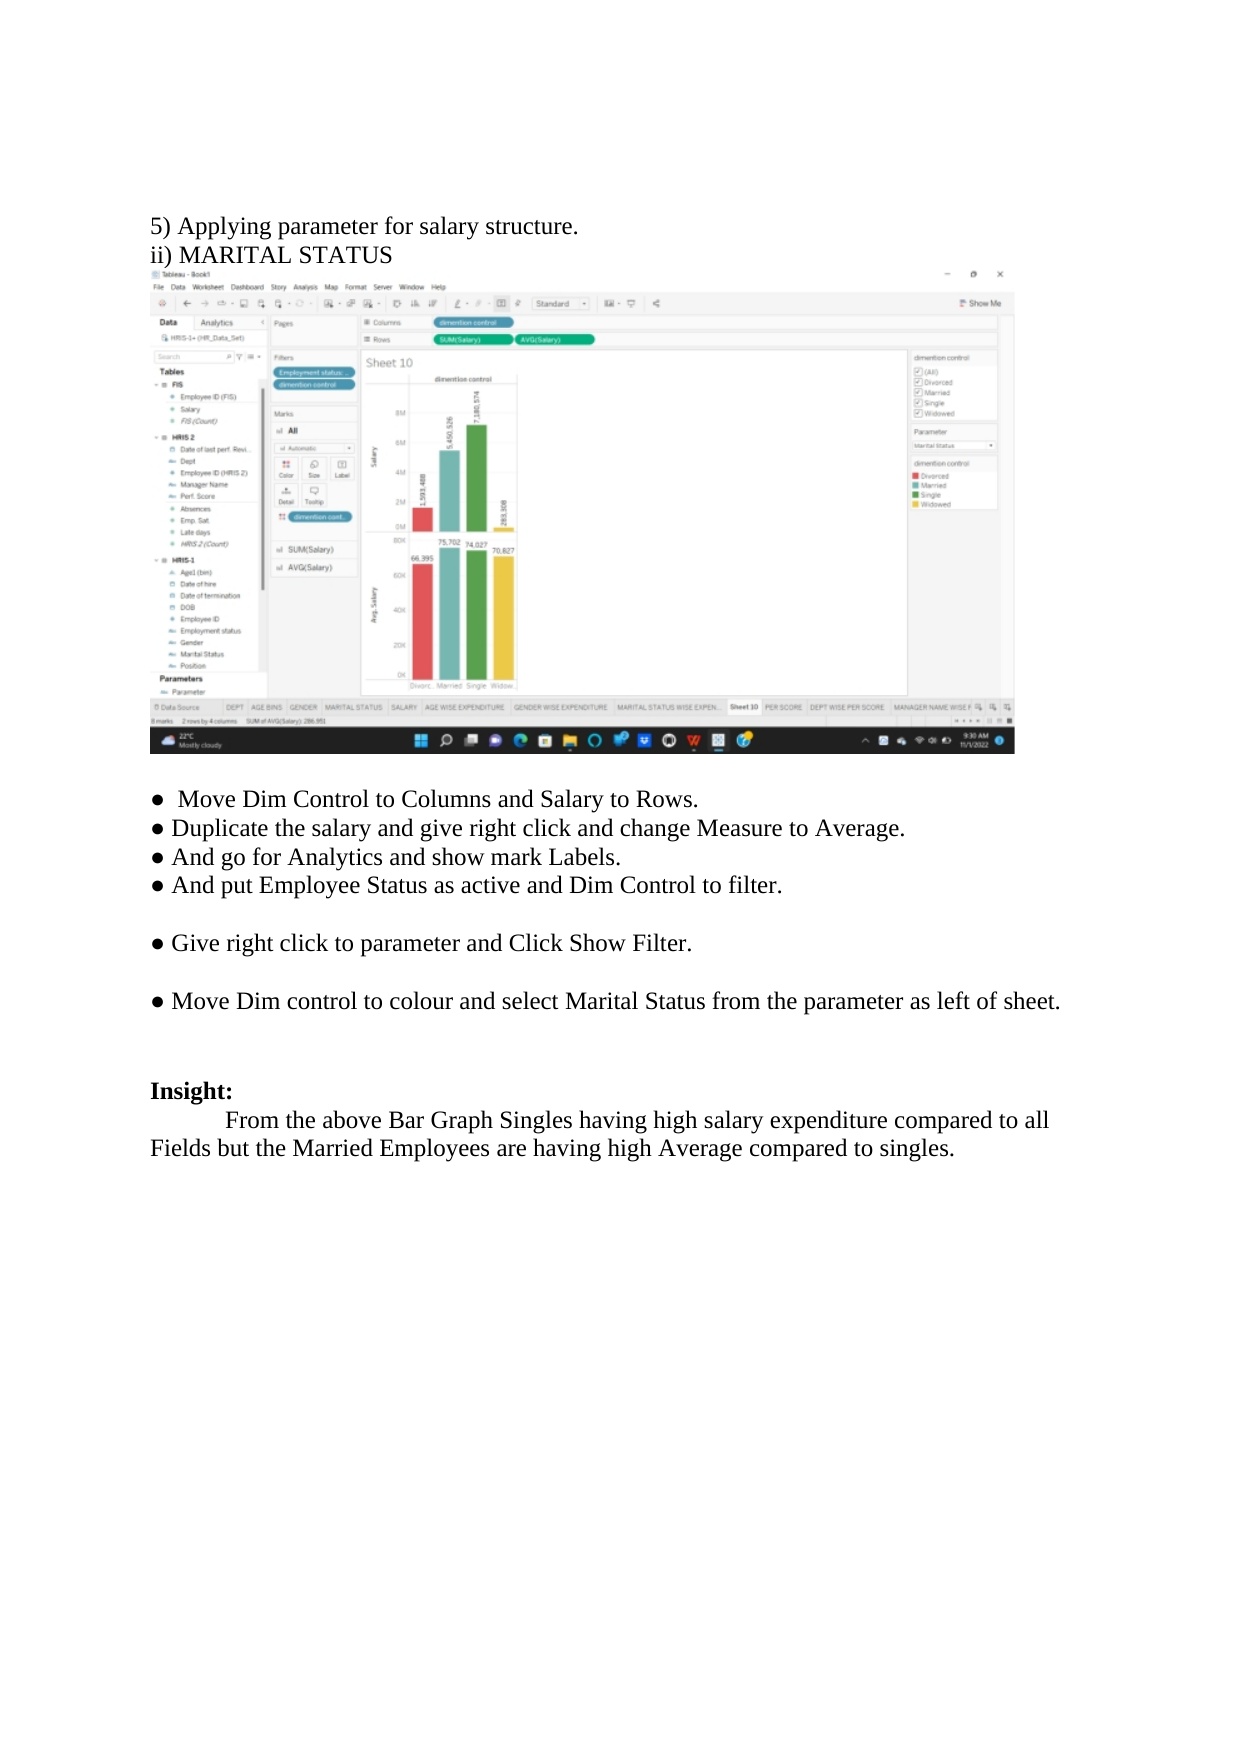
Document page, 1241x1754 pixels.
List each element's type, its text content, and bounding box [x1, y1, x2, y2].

text ● And put Employee Status as active and Dim Control to filter. [150, 870, 1090, 899]
list MARITAL STATUS [150, 240, 1090, 268]
picture [150, 268, 1015, 754]
text ● And go for Analytics and show mark Labels. [150, 842, 1090, 870]
text ● Move Dim control to colour and select Marital Status from the parameter as left of sheet. [150, 986, 1090, 1015]
text From the above Bar Graph Singles having high salary expenditure compared to all Fields but the Married Employees are having high Average compared to singles. [150, 1105, 1090, 1162]
text ● Duplicate the salary and give right click and change Measure to Average. [150, 813, 1090, 842]
text ● Move Dim Control to Columns and Salary to Rows. [150, 784, 1090, 813]
text ● Give right click to parameter and Click Show Filter. [150, 928, 1090, 957]
text Insight: [150, 1076, 1090, 1105]
text 5) Applying parameter for salary structure. [150, 211, 1090, 240]
